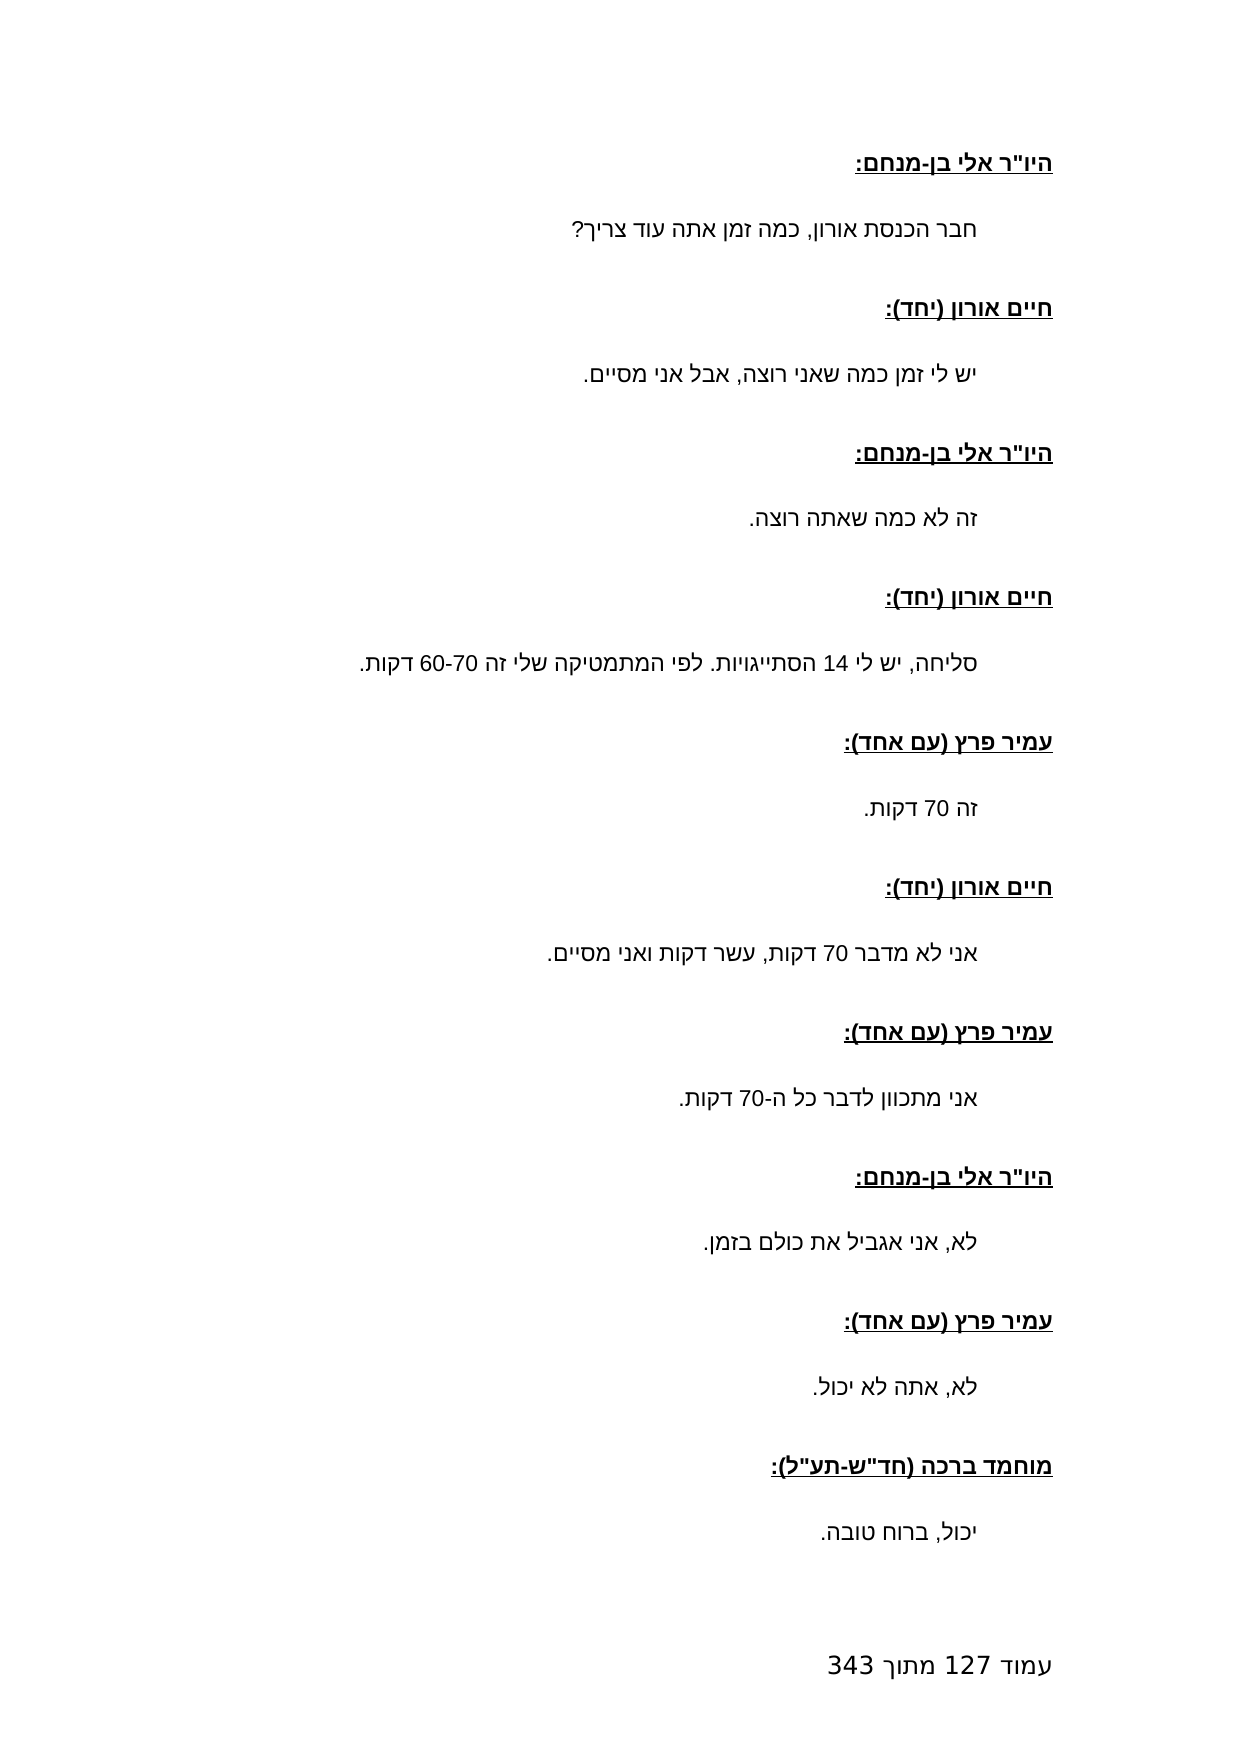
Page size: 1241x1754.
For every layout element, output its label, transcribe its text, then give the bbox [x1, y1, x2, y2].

text לא, אתה לא יכול. [187, 1374, 1053, 1401]
text חיים אורון (יחד): [187, 874, 1053, 900]
text יש לי זמן כמה שאני רוצה, אבל אני מסיים. [187, 361, 1053, 387]
text אני לא מדבר 70 דקות, עשר דקות ואני מסיים. [187, 940, 1053, 966]
text זה לא כמה שאתה רוצה. [187, 505, 1053, 532]
text סליחה, יש לי 14 הסתייגויות. לפי המתמטיקה שלי זה 60-70 דקות. [187, 650, 1053, 677]
text זה 70 דקות. [187, 795, 1053, 821]
text אני מתכוון לדבר כל ה-70 דקות. [187, 1084, 1053, 1111]
text חיים אורון (יחד): [187, 584, 1053, 611]
text חיים אורון (יחד): [187, 295, 1053, 321]
text היו"ר אלי בן-מנחם: [187, 1163, 1053, 1190]
text היו"ר אלי בן-מנחם: [187, 439, 1053, 466]
text חבר הכנסת אורון, כמה זמן אתה עוד צריך? [187, 216, 1053, 242]
text עמיר פרץ (עם אחד): [187, 1308, 1053, 1335]
text יכול, ברוח טובה. [187, 1519, 1053, 1545]
text עמיר פרץ (עם אחד): [187, 729, 1053, 756]
text מוחמד ברכה (חד"ש-תע"ל): [187, 1453, 1053, 1479]
text עמיר פרץ (עם אחד): [187, 1019, 1053, 1045]
text היו"ר אלי בן-מנחם: [187, 150, 1053, 176]
text לא, אני אגביל את כולם בזמן. [187, 1229, 1053, 1256]
